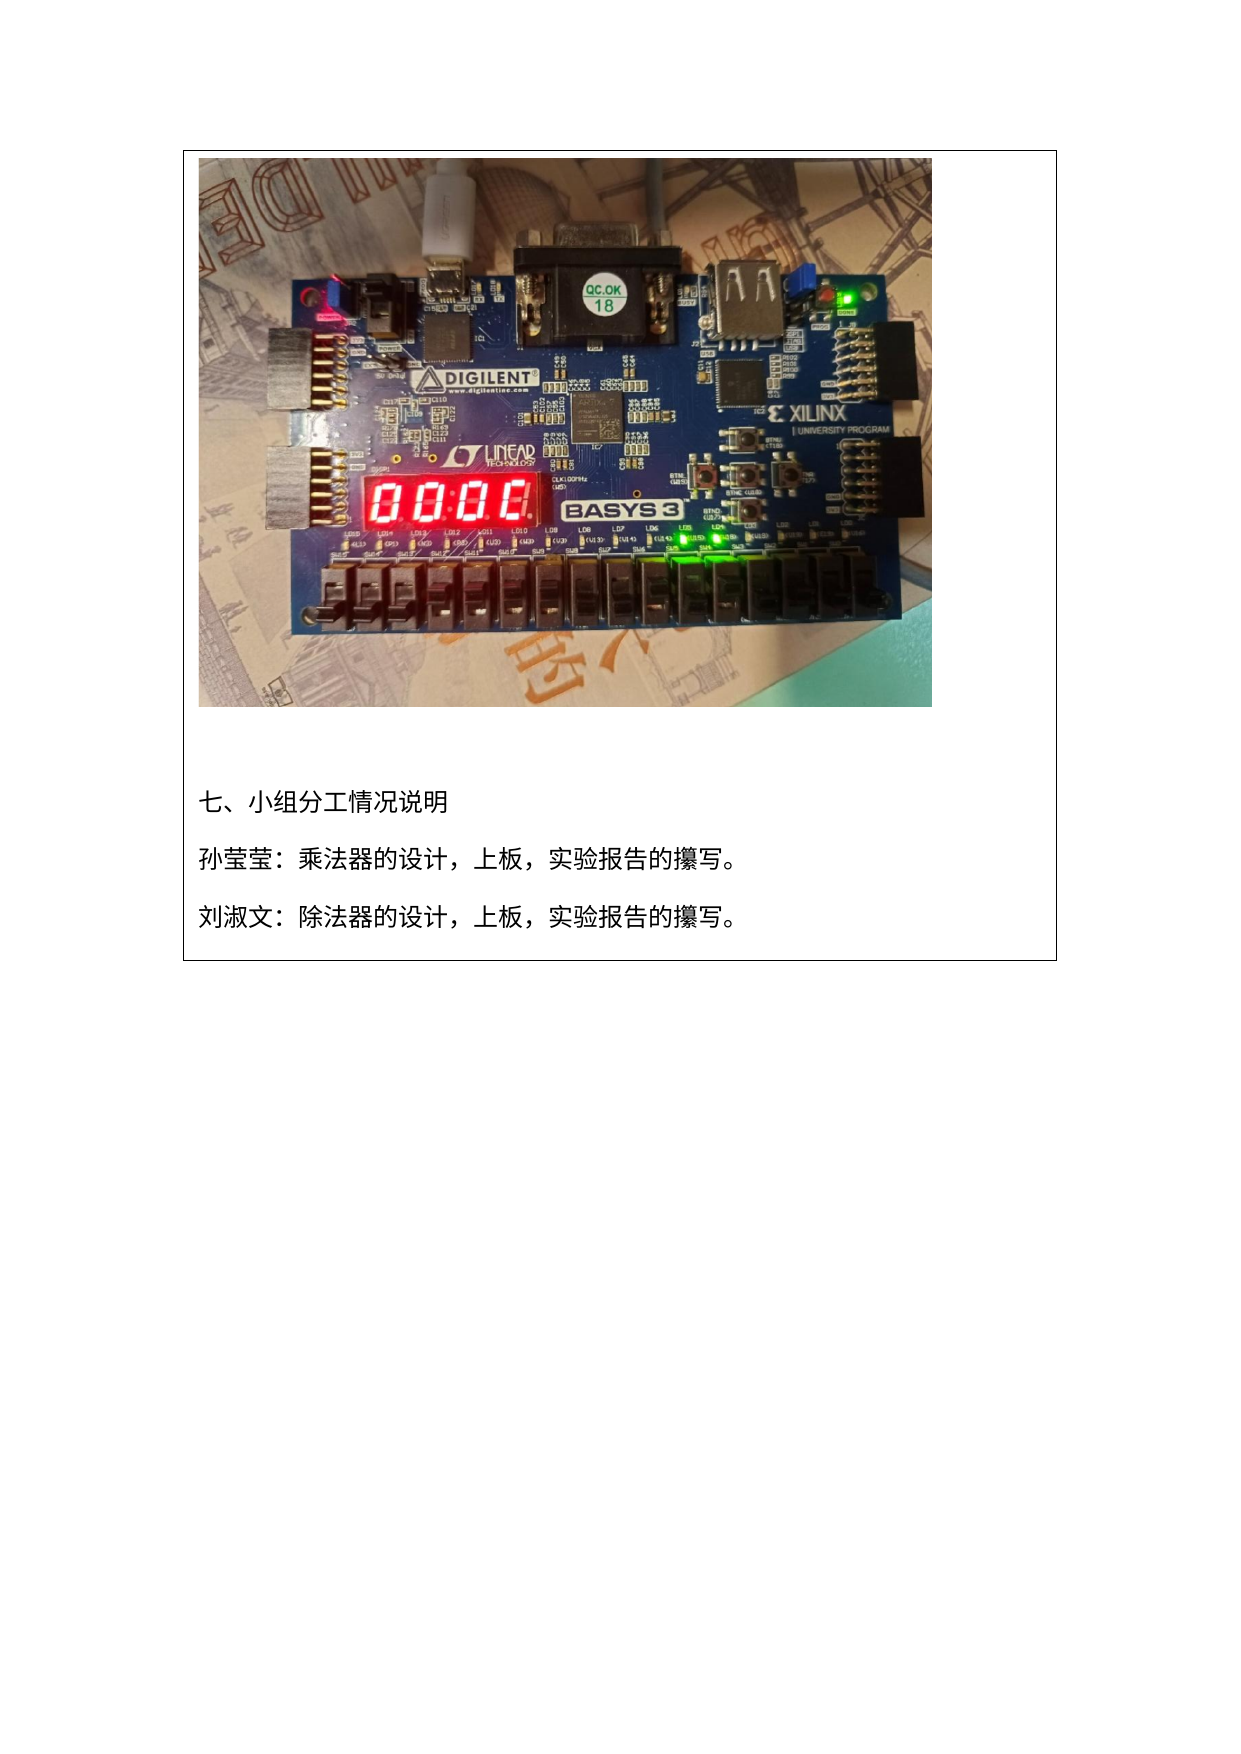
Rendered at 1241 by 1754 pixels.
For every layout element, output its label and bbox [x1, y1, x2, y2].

picture [199, 158, 931, 707]
table_cell [184, 151, 1056, 960]
